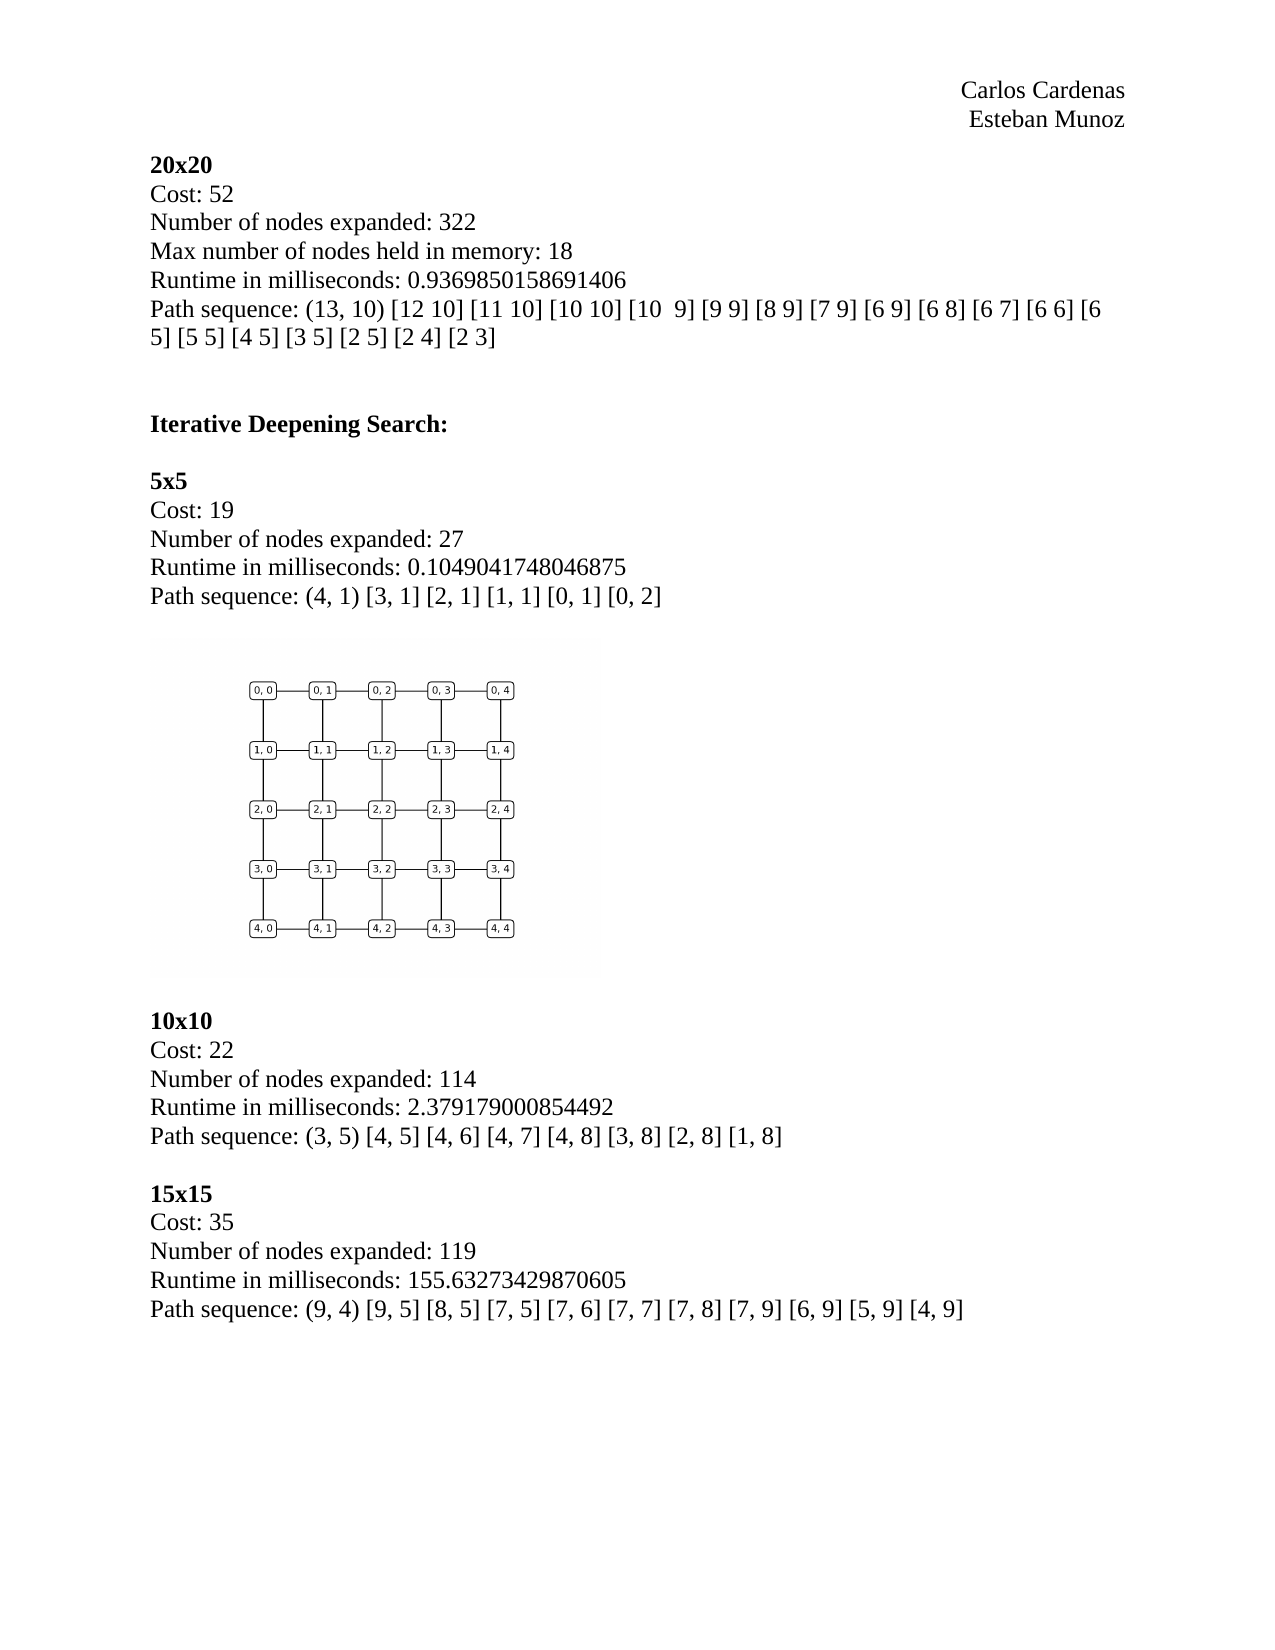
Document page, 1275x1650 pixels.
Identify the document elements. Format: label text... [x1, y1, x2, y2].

text Cost: 22 [150, 1035, 1125, 1064]
picture [150, 638, 602, 978]
text Number of nodes expanded: 322 [150, 207, 1125, 236]
text 10x10 [150, 1006, 1125, 1035]
text Path sequence: (13, 10) [12 10] [11 10] [10 10] [10 9] [9 9] [8 9] [7 9] [6 9] [6 8] [6 7] [6 6] [6 5] [5 5] [4 5] [3 5] [2 5] [2 4] [2 3] [150, 294, 1125, 351]
text Cost: 35 [150, 1207, 1125, 1236]
text Path sequence: (4, 1) [3, 1] [2, 1] [1, 1] [0, 1] [0, 2] [150, 581, 1125, 610]
text Path sequence: (3, 5) [4, 5] [4, 6] [4, 7] [4, 8] [3, 8] [2, 8] [1, 8] [150, 1121, 1125, 1150]
text Iterative Deepening Search: [150, 409, 1125, 437]
text 20x20 [150, 150, 1125, 179]
text Runtime in milliseconds: 2.379179000854492 [150, 1092, 1125, 1121]
text Number of nodes expanded: 114 [150, 1064, 1125, 1092]
text Runtime in milliseconds: 0.9369850158691406 [150, 265, 1125, 294]
text Cost: 19 [150, 495, 1125, 524]
text Runtime in milliseconds: 155.63273429870605 [150, 1265, 1125, 1294]
text Path sequence: (9, 4) [9, 5] [8, 5] [7, 5] [7, 6] [7, 7] [7, 8] [7, 9] [6, 9] [5, 9] [4, 9] [150, 1294, 1125, 1322]
text Number of nodes expanded: 119 [150, 1236, 1125, 1265]
text 5x5 [150, 466, 1125, 495]
text Runtime in milliseconds: 0.1049041748046875 [150, 552, 1125, 581]
text Cost: 52 [150, 179, 1125, 207]
text 15x15 [150, 1179, 1125, 1207]
text Max number of nodes held in memory: 18 [150, 236, 1125, 265]
text Number of nodes expanded: 27 [150, 524, 1125, 552]
